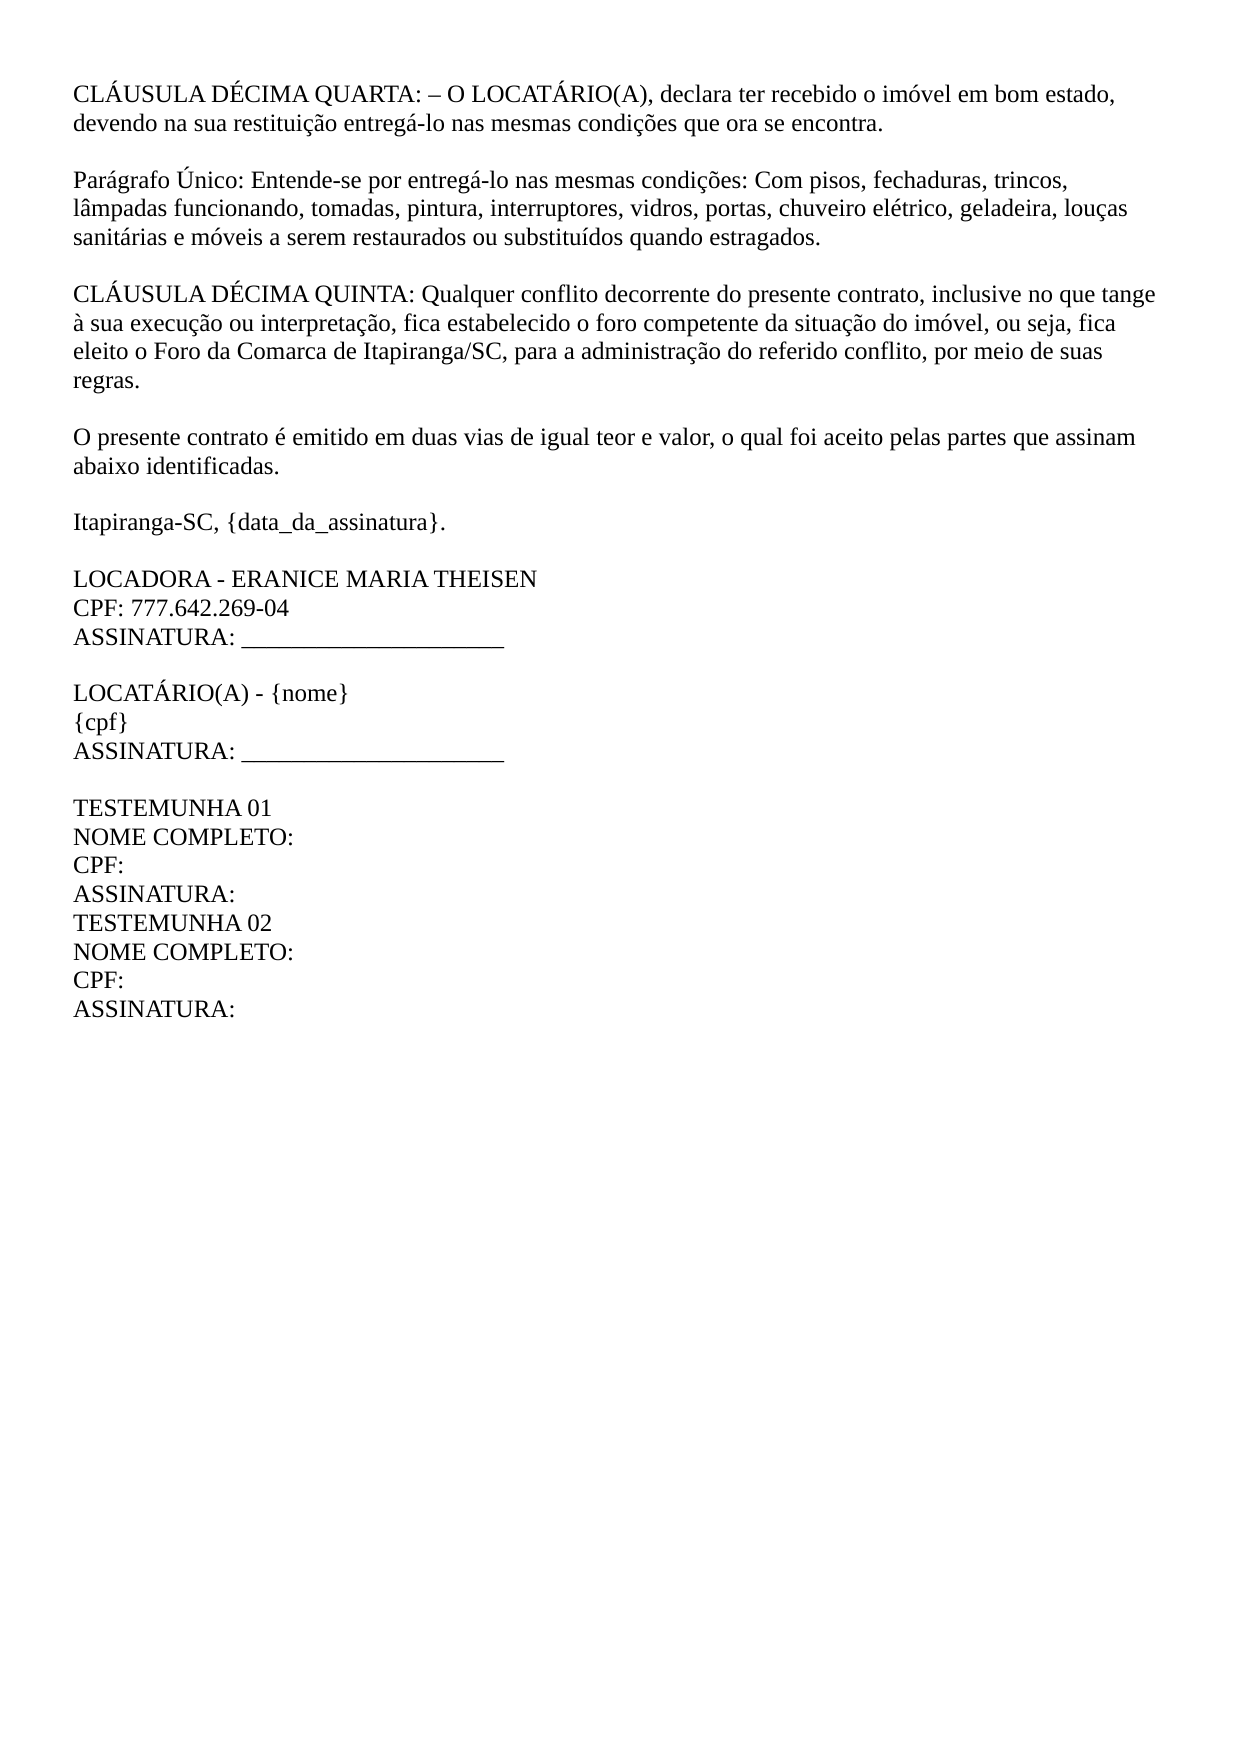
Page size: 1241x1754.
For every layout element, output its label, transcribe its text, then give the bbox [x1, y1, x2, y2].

text ASSINATURA: _____________________ [73, 740, 1163, 769]
text LOCADORA - ERANICE MARIA THEISEN [73, 568, 1163, 597]
text O presente contrato é emitido em duas vias de igual teor e valor, o qual foi aceito pelas partes que assinam abaixo identificadas. [73, 424, 1163, 482]
text Parágrafo Único: Entende-se por entregá-lo nas mesmas condições: Com pisos, fechaduras, trincos, lâmpadas funcionando, tomadas, pintura, interruptores, vidros, portas, chuveiro elétrico, geladeira, louças sanitárias e móveis a serem restaurados ou substituídos quando estragados. [73, 165, 1163, 252]
text TESTEMUNHA 02 [73, 913, 1163, 942]
text ASSINATURA: [73, 884, 1163, 913]
text ASSINATURA: [73, 999, 1163, 1028]
text CPF: 777.642.269-04 [73, 597, 1163, 625]
text NOME COMPLETO: [73, 942, 1163, 970]
text CPF: [73, 855, 1163, 884]
text Itapiranga-SC, {data_da_assinatura}. [73, 510, 1163, 539]
text ASSINATURA: _____________________ [73, 625, 1163, 654]
text TESTEMUNHA 01 [73, 798, 1163, 827]
text NOME COMPLETO: [73, 827, 1163, 855]
text CPF: [73, 970, 1163, 999]
text CLÁUSULA DÉCIMA QUARTA: – O LOCATÁRIO(A), declara ter recebido o imóvel em bom estado, devendo na sua restituição entregá-lo nas mesmas condições que ora se encontra. [73, 79, 1163, 137]
text CLÁUSULA DÉCIMA QUINTA: Qualquer conflito decorrente do presente contrato, inclusive no que tange à sua execução ou interpretação, fica estabelecido o foro competente da situação do imóvel, ou seja, fica eleito o Foro da Comarca de Itapiranga/SC, para a administração do referido conflito, por meio de suas regras. [73, 280, 1163, 395]
text LOCATÁRIO(A) - {nome} [73, 683, 1163, 712]
text {cpf} [73, 712, 1163, 740]
